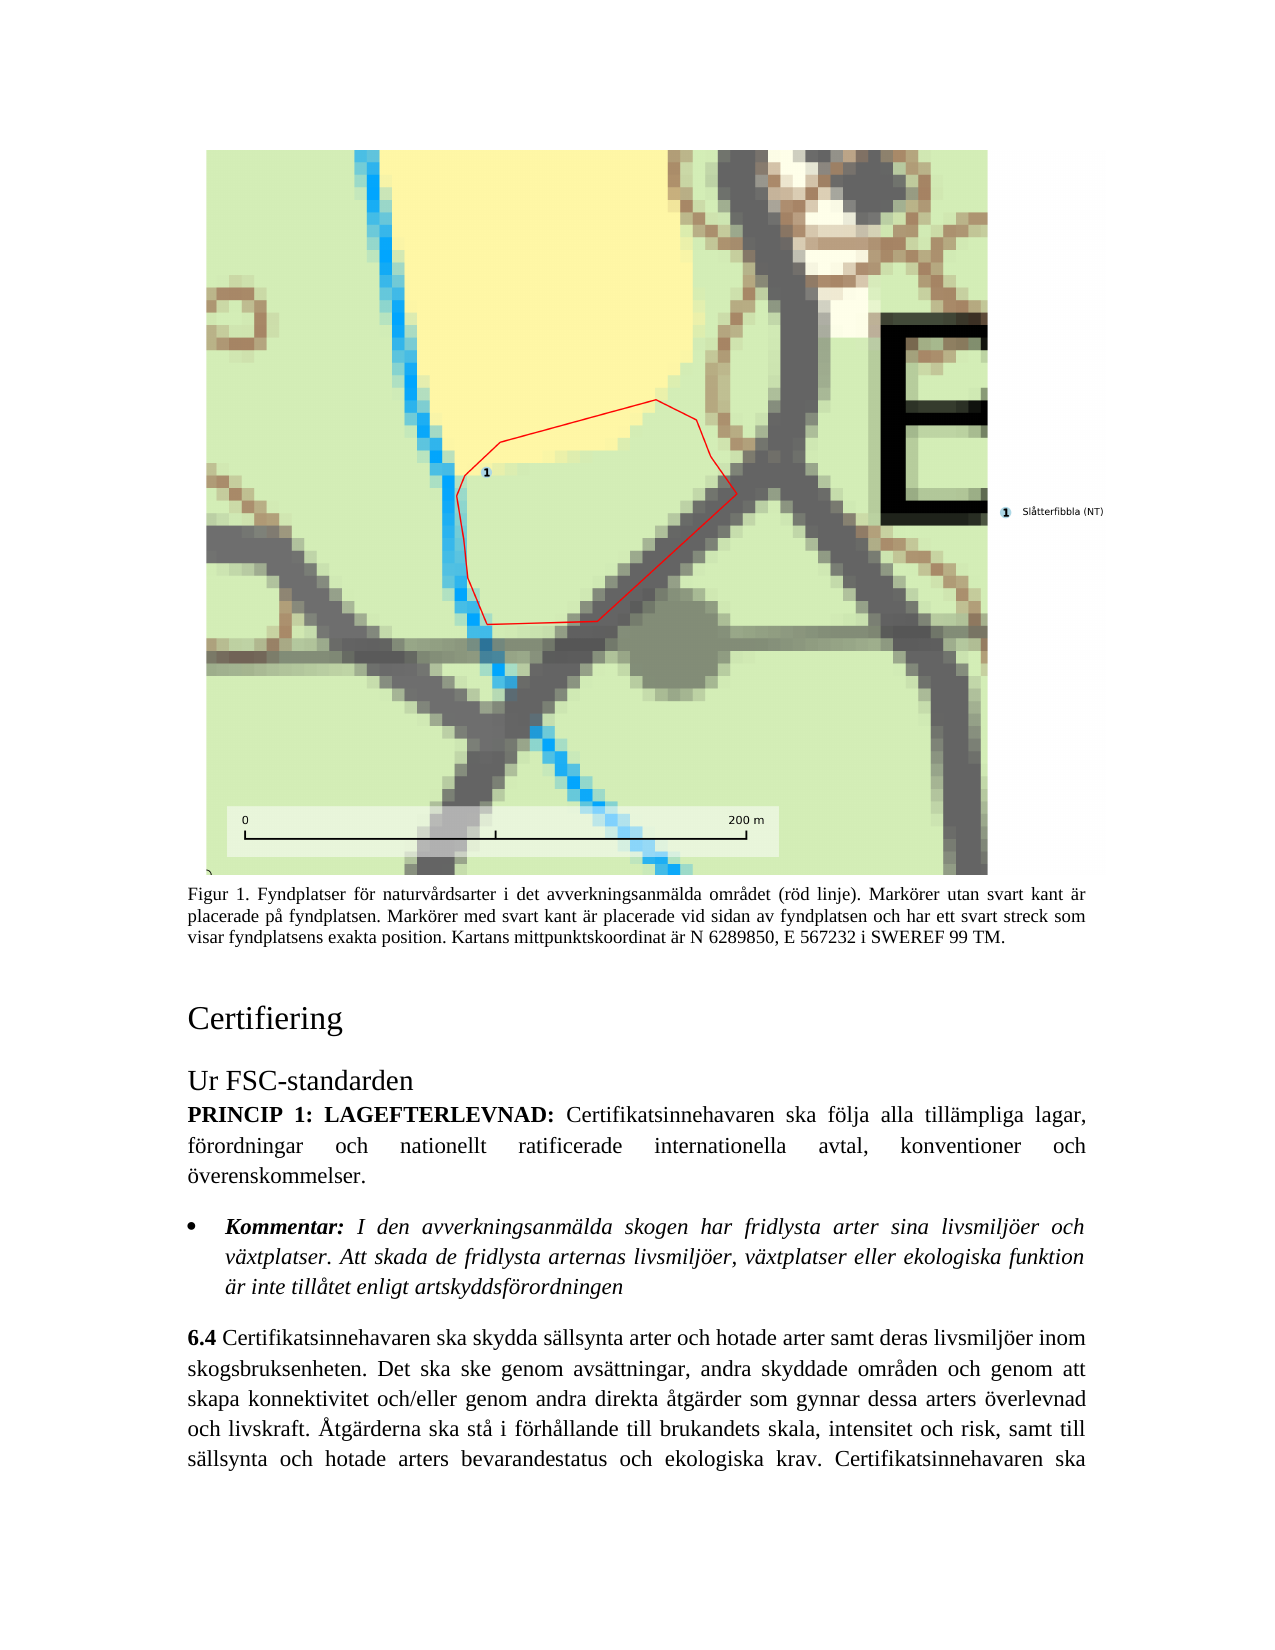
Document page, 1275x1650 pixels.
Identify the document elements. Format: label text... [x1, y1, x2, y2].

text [187, 1324, 1087, 1472]
text Figur 1. Fyndplatser för naturvårdsarter i det avverkningsanmälda området (röd linje). Markörer utan svart kant är placerade på fyndplatsen. Markörer med svart kant är placerade vid sidan av fyndplatsen och har ett svart streck som visar fyndplatsens exakta position. Kartans mittpunktskoordinat är N 6289850, E 567232 i SWEREF 99 TM. [187, 883, 1087, 948]
list Kommentar: I den avverkningsanmälda skogen har fridlysta arter sina livsmiljöer och växtplatser. Att skada de fridlysta arternas livsmiljöer, växtplatser eller ekologiska funktion är inte tillåtet enligt artskyddsförordningen [187, 1213, 1087, 1300]
picture [206, 150, 1107, 875]
text PRINCIP 1: LAGEFTERLEVNAD: Certifikatsinnehavaren ska följa alla tillämpliga lagar, förordningar och nationellt ratificerade internationella avtal, konventioner och överenskommelser. [187, 1101, 1087, 1188]
subtitle Ur FSC-standarden [187, 1063, 1087, 1096]
subtitle Certifiering [187, 998, 1087, 1036]
